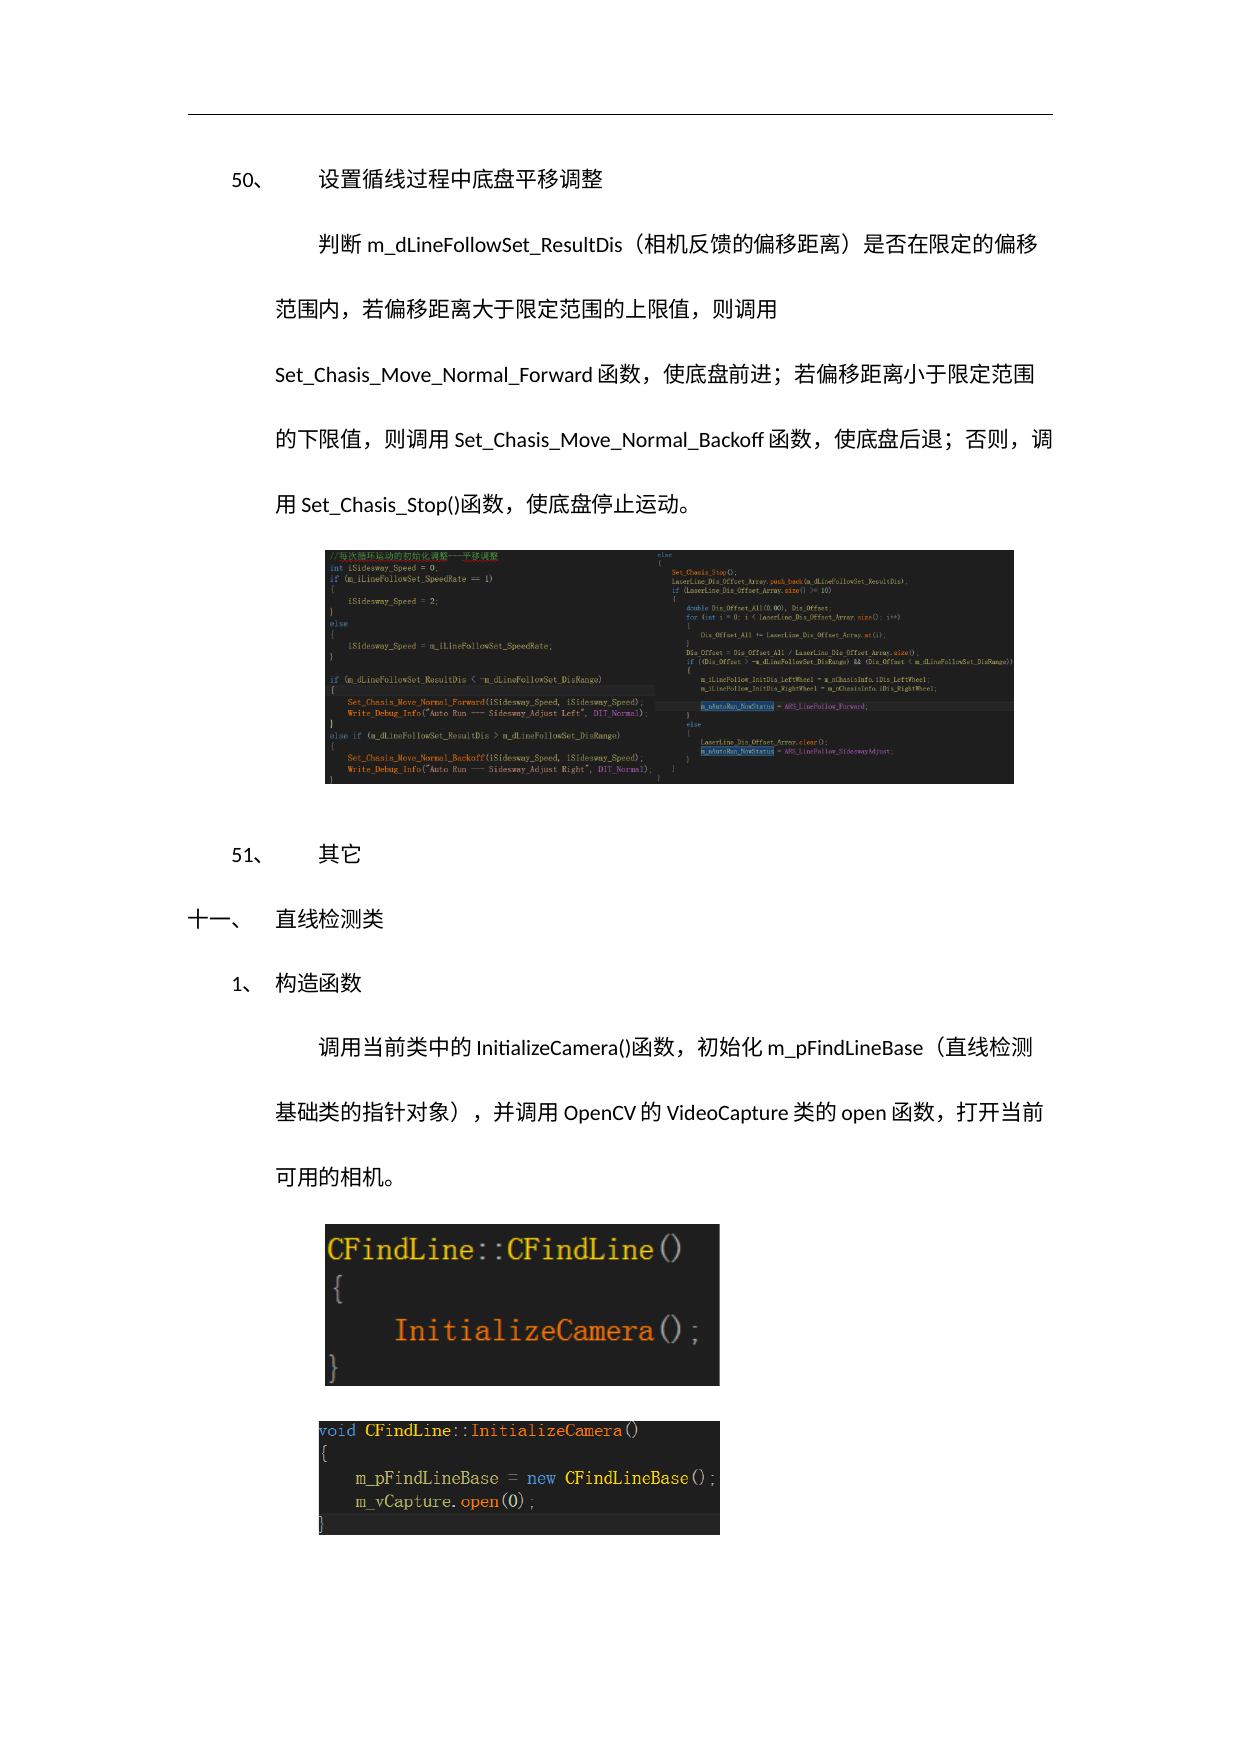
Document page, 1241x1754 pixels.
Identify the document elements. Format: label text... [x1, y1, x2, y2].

picture [325, 1224, 720, 1386]
list 直线检测类 [187, 901, 1053, 934]
list 其它 [231, 837, 1053, 869]
picture [325, 550, 1014, 784]
list 设置循线过程中底盘平移调整 [231, 162, 1053, 194]
list 调用当前类中的InitializeCamera()函数，初始化m_pFindLineBase（直线检测基础类的指针对象），并调用OpenCV的VideoCapture类的open函数，打开当前可用的相机。 [275, 1029, 1053, 1192]
picture [318, 1421, 720, 1535]
list 构造函数 [231, 965, 1053, 998]
list 判断m_dLineFollowSet_ResultDis（相机反馈的偏移距离）是否在限定的偏移范围内，若偏移距离大于限定范围的上限值，则调用Set_Chasis_Move_Normal_Forward函数，使底盘前进；若偏移距离小于限定范围的下限值，则调用Set_Chasis_Move_Normal_Backoff函数，使底盘后退；否则，调用Set_Chasis_Stop()函数，使底盘停止运动。 [275, 226, 1053, 519]
